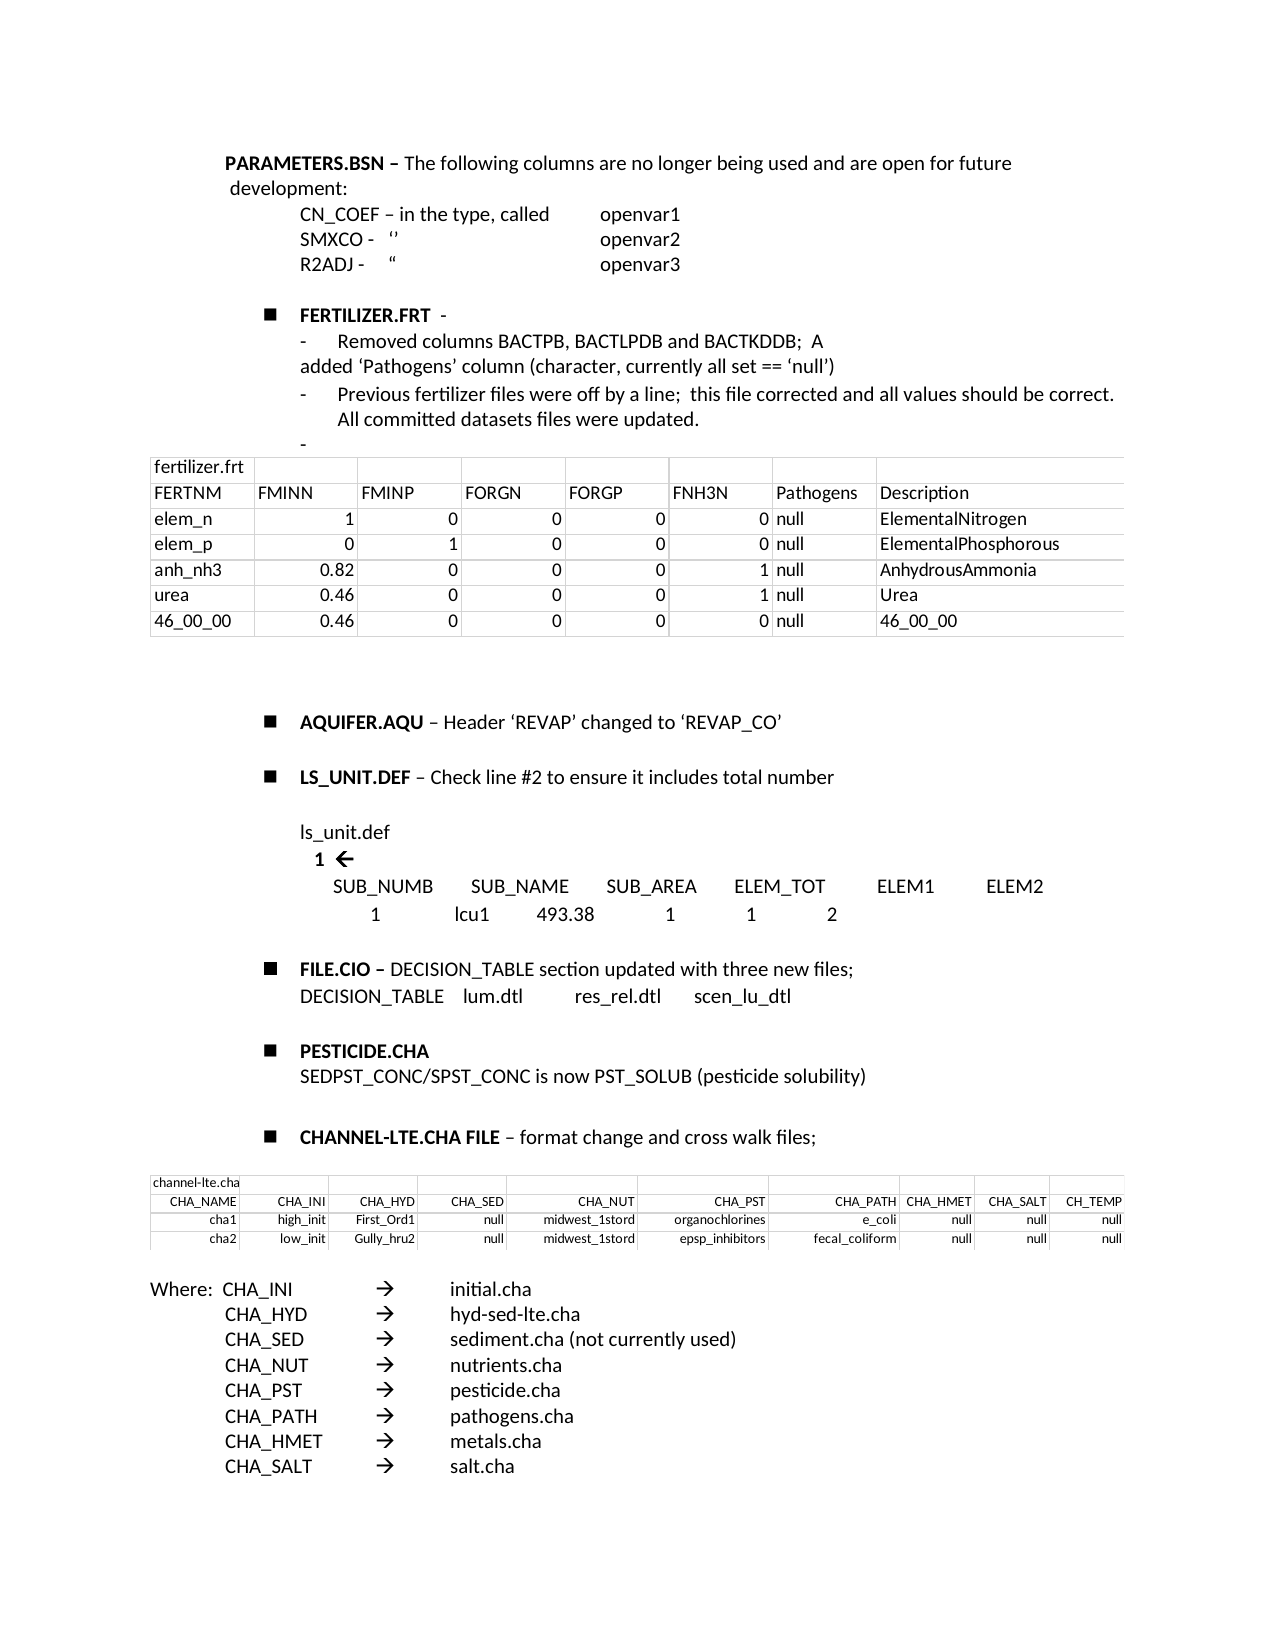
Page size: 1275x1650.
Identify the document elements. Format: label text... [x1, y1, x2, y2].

list PESTICIDE.CHA [262, 1038, 1125, 1063]
text CN_COEF – in the type, called openvar1 [225, 201, 1125, 226]
list SEDPST_CONC/SPST_CONC is now PST_SOLUB (pesticide solubility) [300, 1063, 1125, 1089]
text CHA_HYD hyd-sed-lte.cha [150, 1301, 1125, 1327]
text development: [150, 175, 1125, 201]
list AQUIFER.AQU – Header ‘REVAP’ changed to ‘REVAP_CO’ [262, 709, 1125, 735]
list FILE.CIO – DECISION_TABLE section updated with three new files; [262, 956, 1125, 981]
text CHA_PATH pathogens.cha [150, 1403, 1125, 1428]
list ls_unit.def [300, 819, 1125, 844]
text CHA_NUT nutrients.cha [150, 1352, 1125, 1377]
text SMXCO - ‘’ openvar2 [225, 226, 1125, 252]
text CHA_SALT salt.cha [150, 1454, 1125, 1479]
list Previous fertilizer files were off by a line; this file corrected and all values should be correct. All committed datasets files were updated. [300, 381, 1125, 432]
text PARAMETERS.BSN – The following columns are no longer being used and are open for future [150, 150, 1125, 175]
list 1 [300, 846, 1125, 872]
list added ‘Pathogens’ column (character, currently all set == ‘null’) [300, 353, 1125, 379]
list DECISION_TABLE lum.dtl res_rel.dtl scen_lu_dtl [300, 983, 1125, 1009]
text CHA_HMET metals.cha [150, 1428, 1125, 1454]
list FERTILIZER.FRT - [262, 302, 1125, 328]
list SUB_NUMB SUB_NAME SUB_AREA ELEM_TOT ELEM1 ELEM2 [300, 874, 1125, 899]
text CHA_SED sediment.cha (not currently used) [150, 1327, 1125, 1352]
text R2ADJ - “ openvar3 [225, 252, 1125, 277]
list Removed columns BACTPB, BACTLPDB and BACTKDDB; A [300, 328, 1125, 353]
list LS_UNIT.DEF – Check line #2 to ensure it includes total number [262, 764, 1125, 789]
list CHANNEL-LTE.CHA FILE – format change and cross walk files; [262, 1124, 1125, 1150]
text CHA_PST pesticide.cha [150, 1377, 1125, 1403]
list lcu1 493.38 1 1 2 [370, 901, 1125, 926]
text Where: CHA_INI initial.cha [150, 1276, 1125, 1301]
